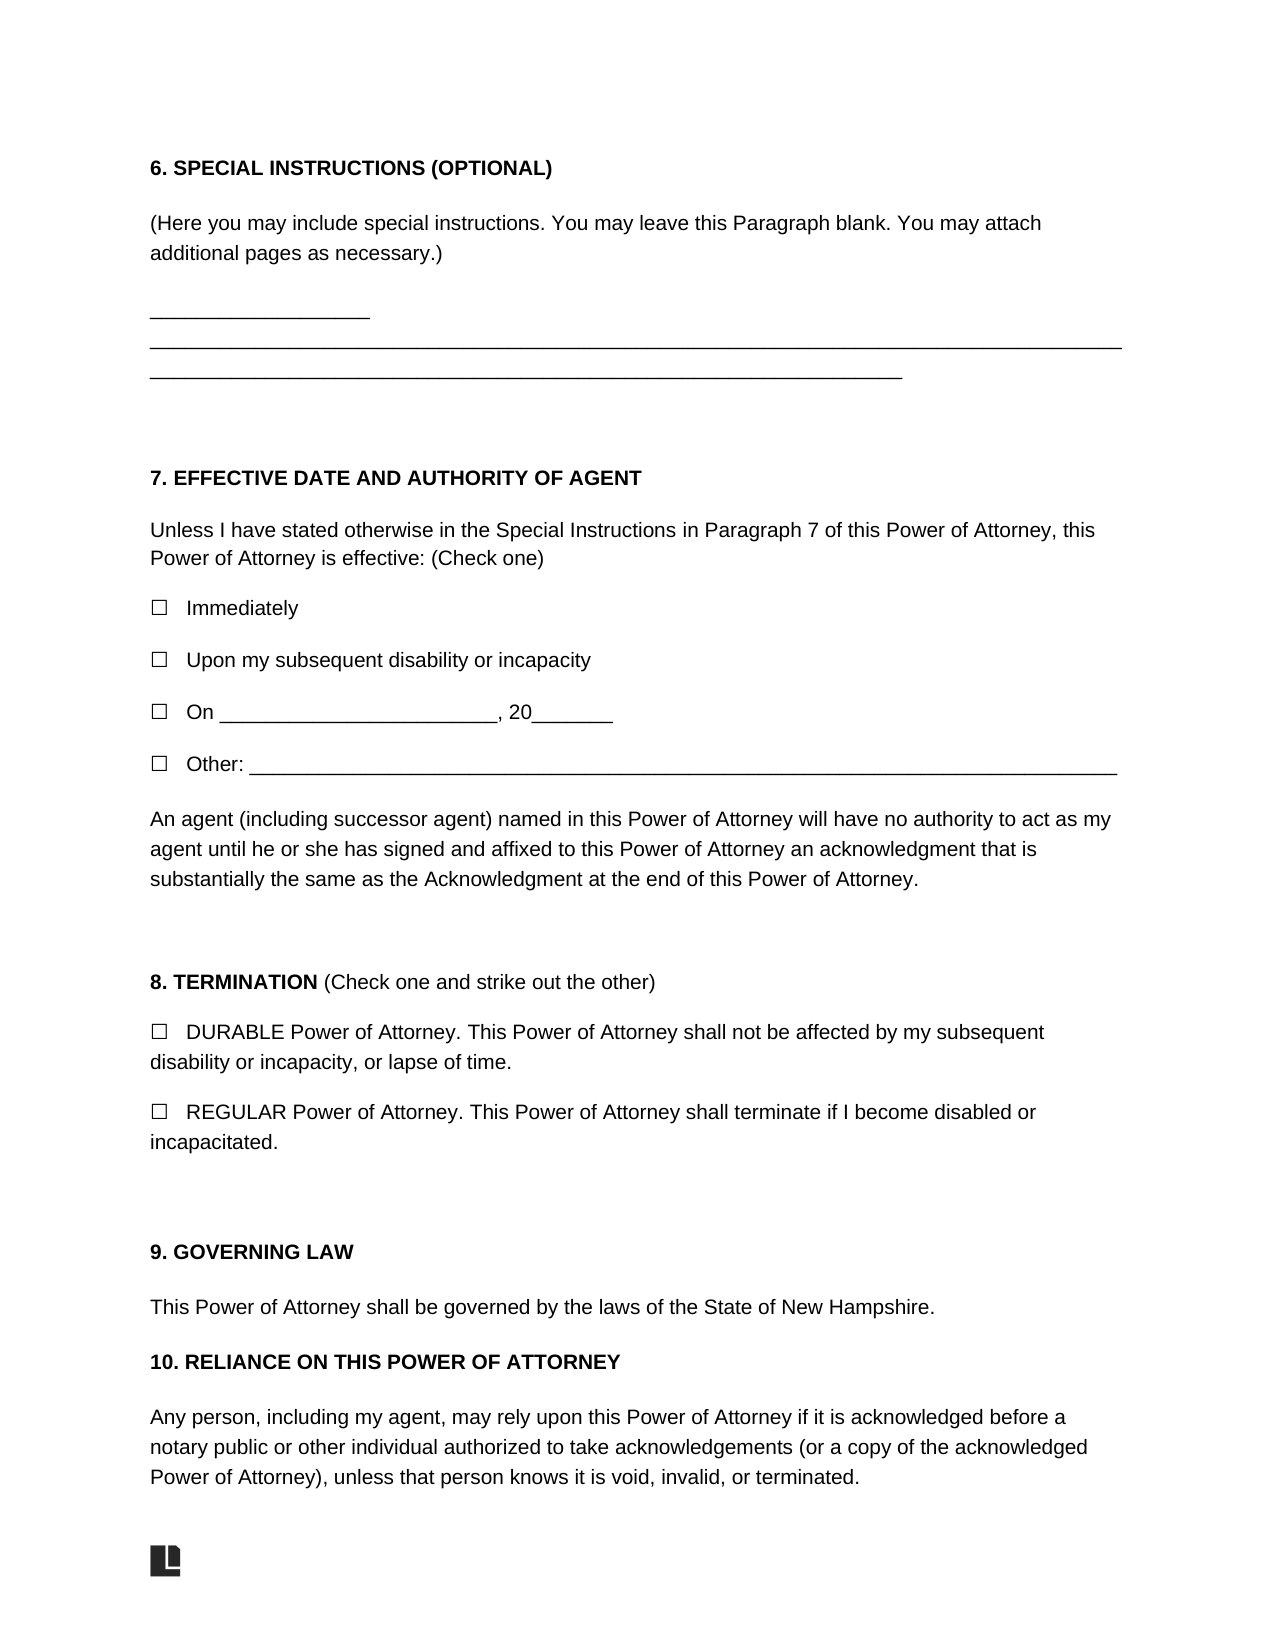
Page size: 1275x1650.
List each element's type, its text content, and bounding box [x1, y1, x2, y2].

text Unless I have stated otherwise in the Special Instructions in Paragraph 7 of this Power of Attorney, this Power of Attorney is effective: (Check one) [150, 513, 1125, 570]
picture [150, 1545, 181, 1577]
text Upon my subsequent disability or incapacity [150, 645, 1125, 673]
text Immediately [150, 593, 1125, 622]
text This Power of Attorney shall be governed by the laws of the State of New Hampshire. [150, 1289, 1125, 1319]
text REGULAR Power of Attorney. This Power of Attorney shall terminate if I become disabled or incapacitated. [150, 1097, 1125, 1154]
text 9. GOVERNING LAW [150, 1234, 1125, 1264]
text (Here you may include special instructions. You may leave this Paragraph blank. You may attach additional pages as necessary.) [150, 205, 1125, 265]
text An agent (including successor agent) named in this Power of Attorney will have no authority to act as my agent until he or she has signed and affixed to this Power of Attorney an acknowledgment that is substantially the same as the Acknowledgment at the end of this Power of Attorney. [150, 801, 1125, 891]
text Any person, including my agent, may rely upon this Power of Attorney if it is acknowledged before a notary public or other individual authorized to take acknowledgements (or a copy of the acknowledged Power of Attorney), unless that person knows it is void, invalid, or terminated. [150, 1399, 1125, 1489]
text 6. SPECIAL INSTRUCTIONS (OPTIONAL) [150, 150, 1125, 180]
text ________________________________________________________________________________________________________________________________________________________________________ [150, 290, 1125, 380]
text 8. TERMINATION (Check one and strike out the other) [150, 966, 1125, 994]
text 10. RELIANCE ON THIS POWER OF ATTORNEY [150, 1344, 1125, 1374]
text DURABLE Power of Attorney. This Power of Attorney shall not be affected by my subsequent disability or incapacity, or lapse of time. [150, 1017, 1125, 1074]
text Other: ___________________________________________________________________________ [150, 749, 1125, 777]
text On ________________________, 20_______ [150, 697, 1125, 725]
text 7. EFFECTIVE DATE AND AUTHORITY OF AGENT [150, 460, 1125, 490]
